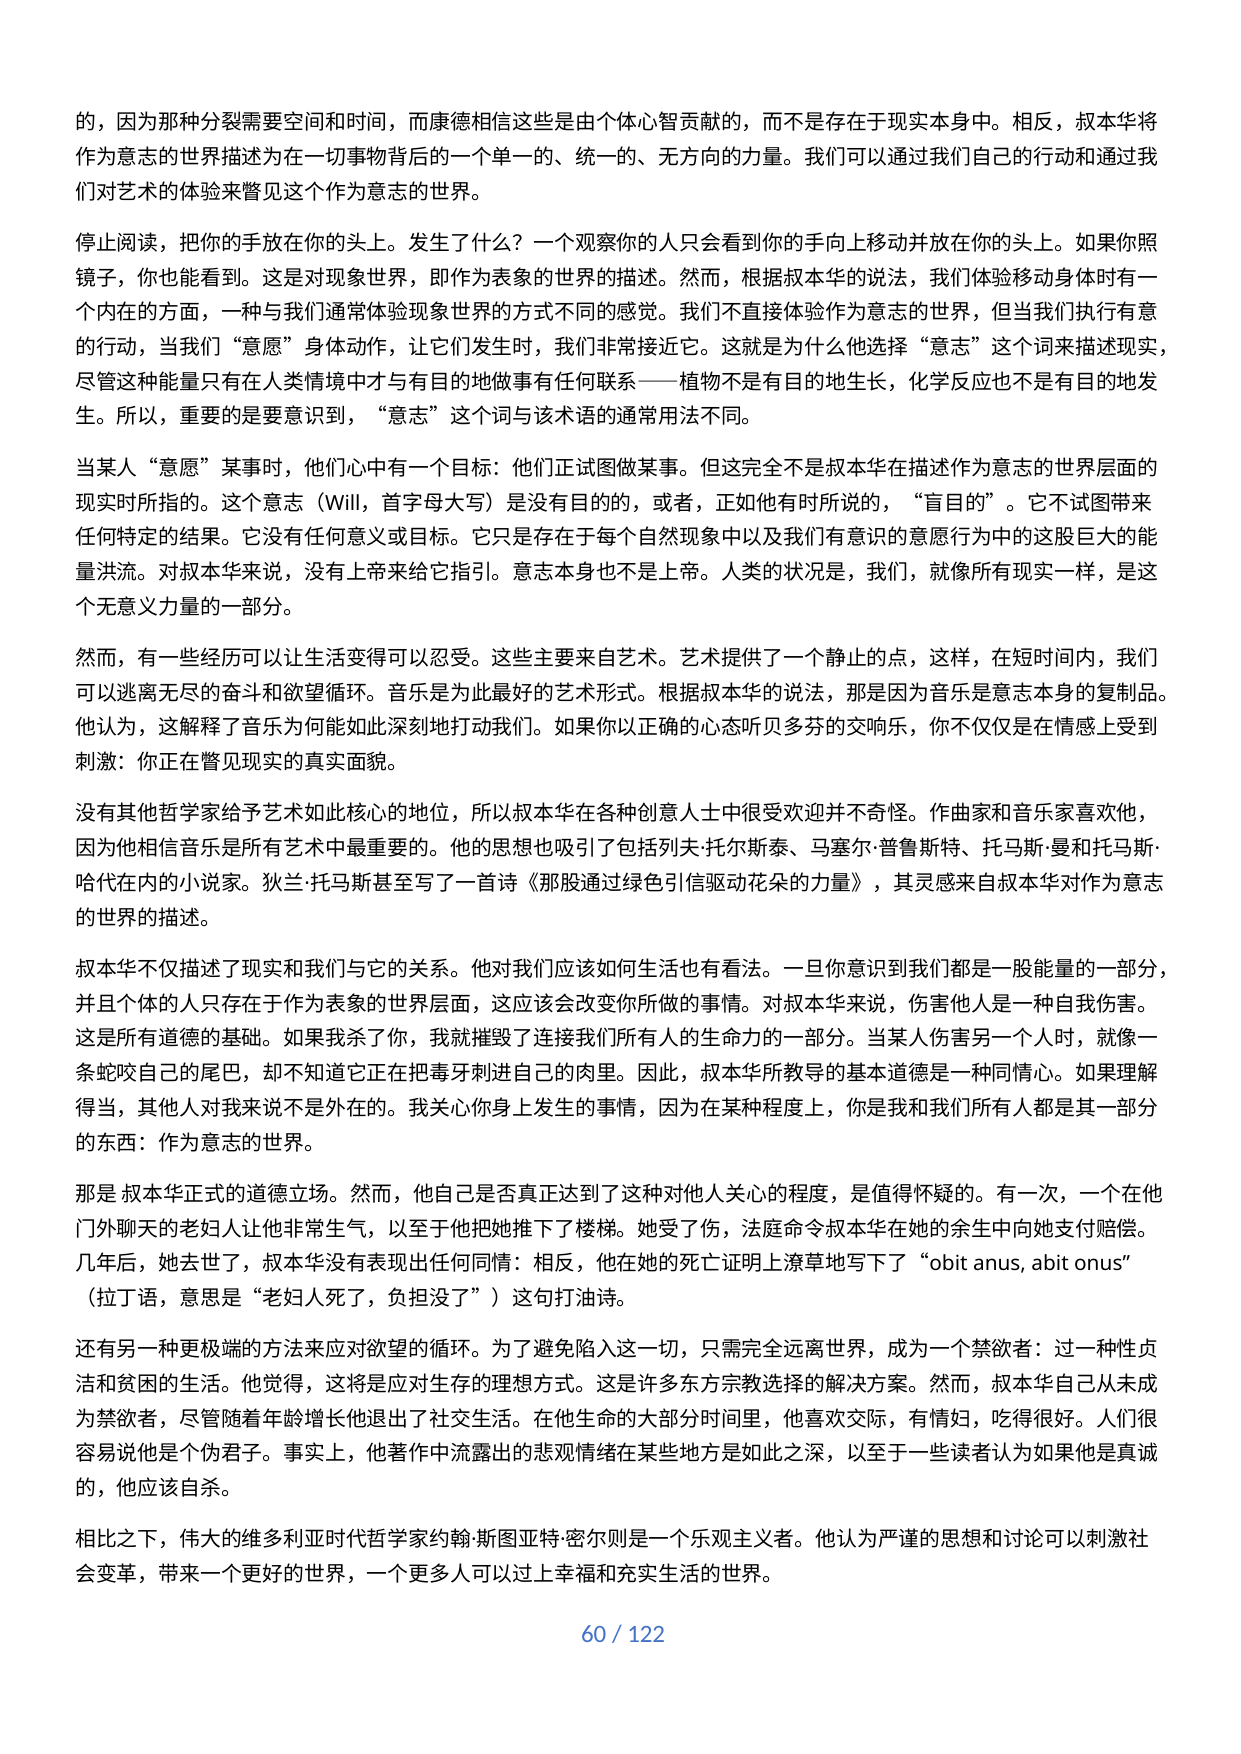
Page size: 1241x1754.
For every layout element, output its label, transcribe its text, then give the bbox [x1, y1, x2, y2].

text 当某人“意愿”某事时，他们心中有一个目标：他们正试图做某事。但这完全不是叔本华在描述作为意志的世界层面的现实时所指的。这个意志（Will，首字母大写）是没有目的的，或者，正如他有时所说的，“盲目的”。它不试图带来任何特定的结果。它没有任何意义或目标。它只是存在于每个自然现象中以及我们有意识的意愿行为中的这股巨大的能量洪流。对叔本华来说，没有上帝来给它指引。意志本身也不是上帝。人类的状况是，我们，就像所有现实一样，是这个无意义力量的一部分。 [75, 451, 1165, 620]
text 然而，有一些经历可以让生活变得可以忍受。这些主要来自艺术。艺术提供了一个静止的点，这样，在短时间内，我们可以逃离无尽的奋斗和欲望循环。音乐是为此最好的艺术形式。根据叔本华的说法，那是因为音乐是意志本身的复制品。他认为，这解释了音乐为何能如此深刻地打动我们。如果你以正确的心态听贝多芬的交响乐，你不仅仅是在情感上受到刺激：你正在瞥见现实的真实面貌。 [75, 641, 1165, 776]
text 还有另一种更极端的方法来应对欲望的循环。为了避免陷入这一切，只需完全远离世界，成为一个禁欲者：过一种性贞洁和贫困的生活。他觉得，这将是应对生存的理想方式。这是许多东方宗教选择的解决方案。然而，叔本华自己从未成为禁欲者，尽管随着年龄增长他退出了社交生活。在他生命的大部分时间里，他喜欢交际，有情妇，吃得很好。人们很容易说他是个伪君子。事实上，他著作中流露出的悲观情绪在某些地方是如此之深，以至于一些读者认为如果他是真诚的，他应该自杀。 [75, 1333, 1165, 1502]
text 叔本华不仅描述了现实和我们与它的关系。他对我们应该如何生活也有看法。一旦你意识到我们都是一股能量的一部分，并且个体的人只存在于作为表象的世界层面，这应该会改变你所做的事情。对叔本华来说，伤害他人是一种自我伤害。这是所有道德的基础。如果我杀了你，我就摧毁了连接我们所有人的生命力的一部分。当某人伤害另一个人时，就像一条蛇咬自己的尾巴，却不知道它正在把毒牙刺进自己的肉里。因此，叔本华所教导的基本道德是一种同情心。如果理解得当，其他人对我来说不是外在的。我关心你身上发生的事情，因为在某种程度上，你是我和我们所有人都是其一部分的东西：作为意志的世界。 [75, 952, 1165, 1156]
text 没有其他哲学家给予艺术如此核心的地位，所以叔本华在各种创意人士中很受欢迎并不奇怪。作曲家和音乐家喜欢他，因为他相信音乐是所有艺术中最重要的。他的思想也吸引了包括列夫·托尔斯泰、马塞尔·普鲁斯特、托马斯·曼和托马斯·哈代在内的小说家。狄兰·托马斯甚至写了一首诗《那股通过绿色引信驱动花朵的力量》，其灵感来自叔本华对作为意志的世界的描述。 [75, 797, 1165, 931]
text 相比之下，伟大的维多利亚时代哲学家约翰·斯图亚特·密尔则是一个乐观主义者。他认为严谨的思想和讨论可以刺激社会变革，带来一个更好的世界，一个更多人可以过上幸福和充实生活的世界。 [75, 1523, 1165, 1588]
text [75, 106, 1165, 205]
text 停止阅读，把你的手放在你的头上。发生了什么？一个观察你的人只会看到你的手向上移动并放在你的头上。如果你照镜子，你也能看到。这是对现象世界，即作为表象的世界的描述。然而，根据叔本华的说法，我们体验移动身体时有一个内在的方面，一种与我们通常体验现象世界的方式不同的感觉。我们不直接体验作为意志的世界，但当我们执行有意的行动，当我们“意愿”身体动作，让它们发生时，我们非常接近它。这就是为什么他选择“意志”这个词来描述现实，尽管这种能量只有在人类情境中才与有目的地做事有任何联系——植物不是有目的地生长，化学反应也不是有目的地发生。所以，重要的是要意识到，“意志”这个词与该术语的通常用法不同。 [75, 226, 1165, 430]
text 那是 叔本华正式的道德立场。然而，他自己是否真正达到了这种对他人关心的程度，是值得怀疑的。有一次，一个在他门外聊天的老妇人让他非常生气，以至于他把她推下了楼梯。她受了伤，法庭命令叔本华在她的余生中向她支付赔偿。几年后，她去世了，叔本华没有表现出任何同情：相反，他在她的死亡证明上潦草地写下了“obit anus, abit onus”（拉丁语，意思是“老妇人死了，负担没了”）这句打油诗。 [75, 1177, 1165, 1311]
